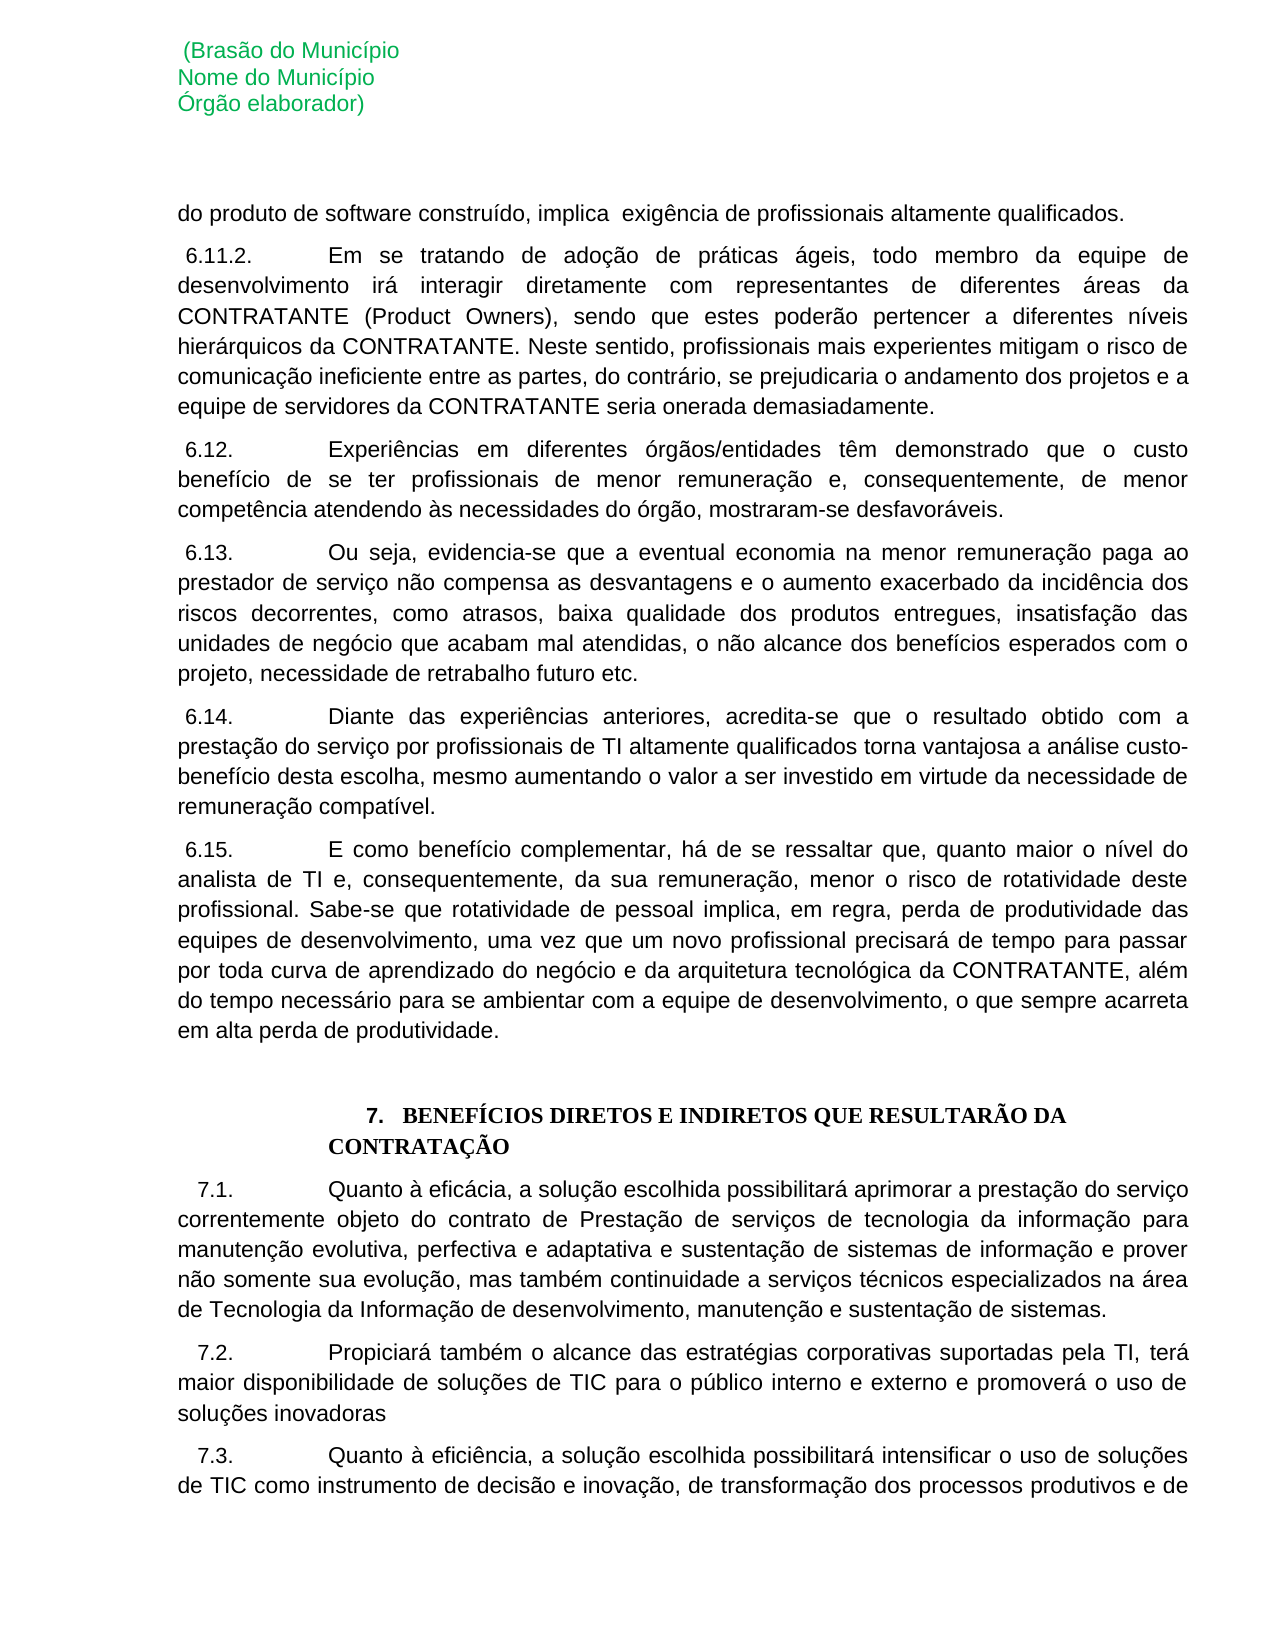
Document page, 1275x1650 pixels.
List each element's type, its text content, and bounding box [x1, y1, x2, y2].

list Diante das experiências anteriores, acredita-se que o resultado obtido com a prestação do serviço por profissionais de TI altamente qualificados torna vantajosa a análise custo-benefício desta escolha, mesmo aumentando o valor a ser investido em virtude da necessidade de remuneração compatível. [177, 703, 1189, 819]
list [177, 199, 1189, 226]
subtitle BENEFÍCIOS DIRETOS E INDIRETOS QUE RESULTARÃO DA CONTRATAÇÃO [328, 1103, 1189, 1159]
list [177, 1442, 1189, 1499]
list E como benefício complementar, há de se ressaltar que, quanto maior o nível do analista de TI e, consequentemente, da sua remuneração, menor o risco de rotatividade deste profissional. Sabe-se que rotatividade de pessoal implica, em regra, perda de produtividade das equipes de desenvolvimento, uma vez que um novo profissional precisará de tempo para passar por toda curva de aprendizado do negócio e da arquitetura tecnológica da CONTRATANTE, além do tempo necessário para se ambientar com a equipe de desenvolvimento, o que sempre acarreta em alta perda de produtividade. [177, 836, 1189, 1043]
list Propiciará também o alcance das estratégias corporativas suportadas pela TI, terá maior disponibilidade de soluções de TIC para o público interno e externo e promoverá o uso de soluções inovadoras [177, 1339, 1189, 1426]
list Em se tratando de adoção de práticas ágeis, todo membro da equipe de desenvolvimento irá interagir diretamente com representantes de diferentes áreas da CONTRATANTE (Product Owners), sendo que estes poderão pertencer a diferentes níveis hierárquicos da CONTRATANTE. Neste sentido, profissionais mais experientes mitigam o risco de comunicação ineficiente entre as partes, do contrário, se prejudicaria o andamento dos projetos e a equipe de servidores da CONTRATANTE seria onerada demasiadamente. [177, 242, 1189, 419]
list Quanto à eficácia, a solução escolhida possibilitará aprimorar a prestação do serviço correntemente objeto do contrato de Prestação de serviços de tecnologia da informação para manutenção evolutiva, perfectiva e adaptativa e sustentação de sistemas de informação e prover não somente sua evolução, mas também continuidade a serviços técnicos especializados na área de Tecnologia da Informação de desenvolvimento, manutenção e sustentação de sistemas. [177, 1176, 1189, 1323]
list Experiências em diferentes órgãos/entidades têm demonstrado que o custo benefício de se ter profissionais de menor remuneração e, consequentemente, de menor competência atendendo às necessidades do órgão, mostraram-se desfavoráveis. [177, 436, 1189, 523]
list Ou seja, evidencia-se que a eventual economia na menor remuneração paga ao prestador de serviço não compensa as desvantagens e o aumento exacerbado da incidência dos riscos decorrentes, como atrasos, baixa qualidade dos produtos entregues, insatisfação das unidades de negócio que acabam mal atendidas, o não alcance dos benefícios esperados com o projeto, necessidade de retrabalho futuro etc. [177, 539, 1189, 686]
